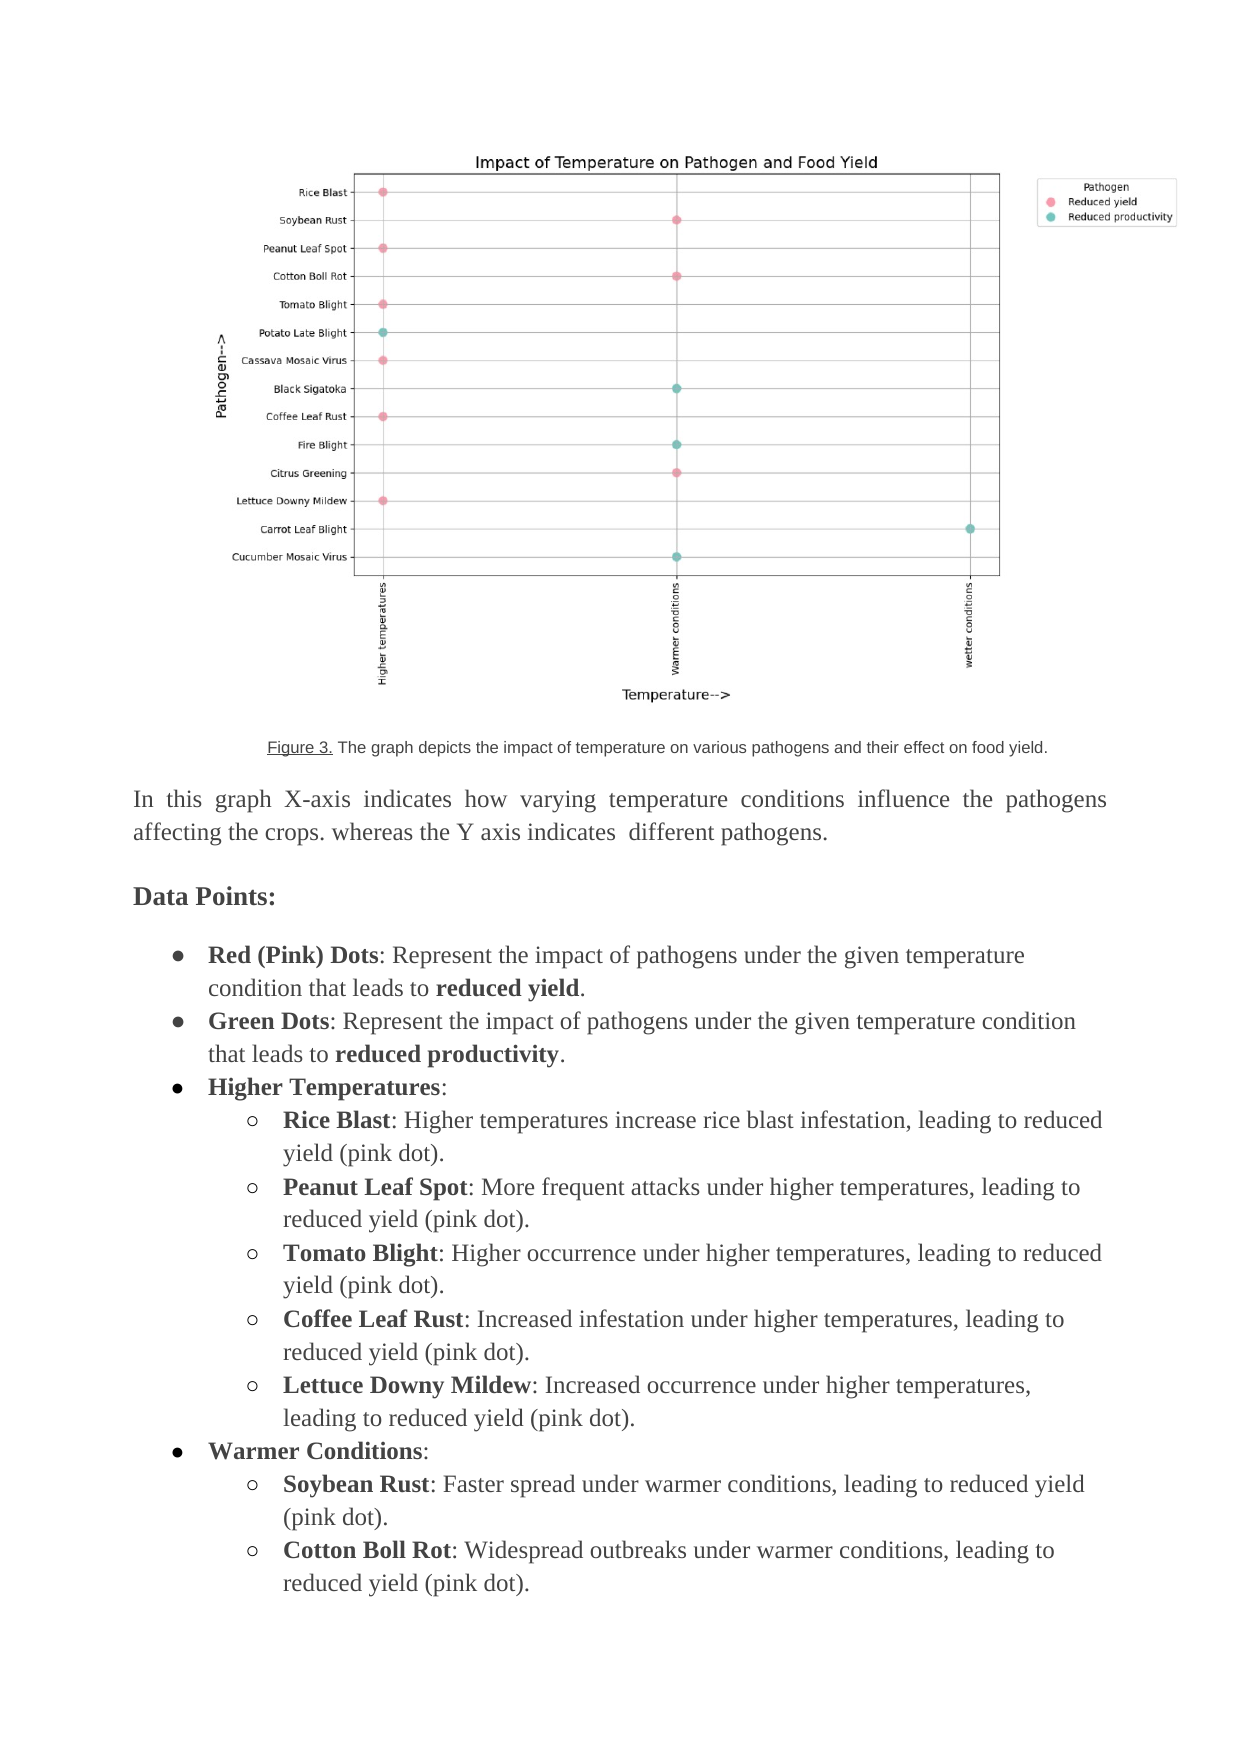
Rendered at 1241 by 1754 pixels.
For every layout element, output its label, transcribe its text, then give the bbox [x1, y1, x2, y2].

text In this graph X-axis indicates how varying temperature conditions influence the pathogens affecting the crops. whereas the Y axis indicates different pathogens. [133, 784, 1107, 846]
list Rice Blast: Higher temperatures increase rice blast infestation, leading to reduced yield (pink dot). [245, 1106, 1107, 1167]
list Red (Pink) Dots: Represent the impact of pathogens under the given temperature condition that leads to reduced yield. [170, 940, 1107, 1002]
list Green Dots: Represent the impact of pathogens under the given temperature condition that leads to reduced productivity. [170, 1006, 1107, 1068]
list Tomato Blight: Higher occurrence under higher temperatures, leading to reduced yield (pink dot). [245, 1238, 1107, 1299]
subtitle Data Points: [133, 880, 1107, 911]
list Cotton Boll Rot: Widespread outbreaks under warmer conditions, leading to reduced yield (pink dot). [245, 1535, 1107, 1597]
list Warmer Conditions: [170, 1436, 1107, 1464]
list Soybean Rust: Faster spread under warmer conditions, leading to reduced yield (pink dot). [245, 1469, 1107, 1531]
picture [207, 150, 1183, 709]
list Lettuce Downy Mildew: Increased occurrence under higher temperatures, leading to reduced yield (pink dot). [245, 1370, 1107, 1431]
list Higher Temperatures: [170, 1072, 1107, 1101]
text Figure 3. The graph depicts the impact of temperature on various pathogens and their effect on food yield. [208, 737, 1107, 757]
list Coffee Leaf Rust: Increased infestation under higher temperatures, leading to reduced yield (pink dot). [245, 1304, 1107, 1365]
list Peanut Leaf Spot: More frequent attacks under higher temperatures, leading to reduced yield (pink dot). [245, 1172, 1107, 1233]
